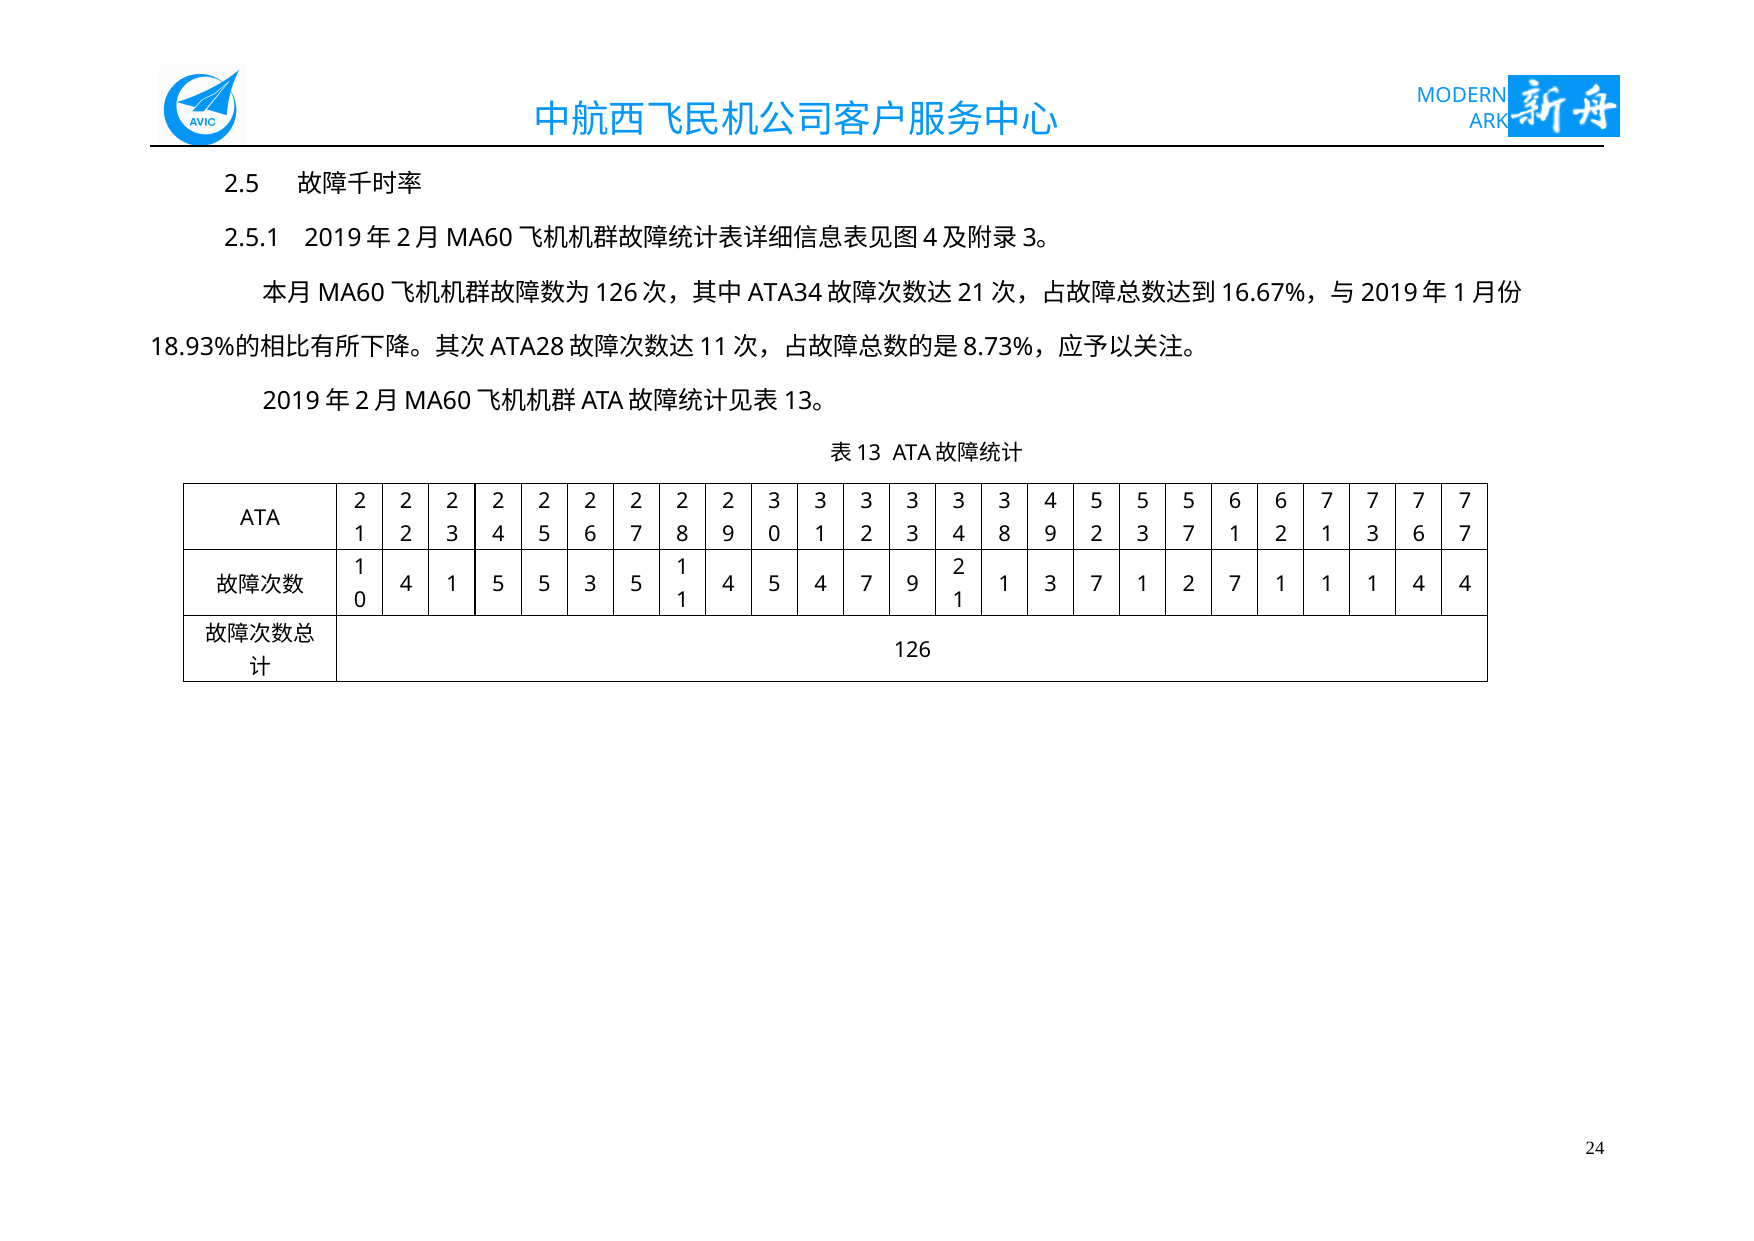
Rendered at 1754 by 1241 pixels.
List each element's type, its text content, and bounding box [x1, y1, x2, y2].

table_header 49 [1028, 484, 1073, 549]
table_header 25 [522, 484, 567, 549]
picture [1508, 75, 1620, 137]
table_header 71 [1304, 484, 1349, 549]
table_cell 5 [752, 550, 797, 615]
table_cell 1 [982, 550, 1027, 615]
table_header 31 [798, 484, 843, 549]
table_header 29 [706, 484, 751, 549]
text 2019年2月MA60飞机机群ATA故障统计见表13。 [150, 381, 1604, 417]
table_header 61 [1212, 484, 1257, 549]
table_header 52 [1074, 484, 1119, 549]
table_cell 1 [1120, 550, 1165, 615]
table_header 77 [1442, 484, 1487, 549]
table_header 21 [337, 484, 382, 549]
table_cell 7 [1074, 550, 1119, 615]
table_cell 7 [844, 550, 889, 615]
table_cell 9 [890, 550, 935, 615]
subtitle 故障千时率 [224, 163, 1604, 199]
table_cell 5 [614, 550, 659, 615]
table_cell 7 [1212, 550, 1257, 615]
table_cell 1 [429, 550, 474, 615]
table_cell 3 [1028, 550, 1073, 615]
picture [158, 147, 247, 151]
table_header 38 [982, 484, 1027, 549]
table_header ATA [184, 484, 336, 549]
table_header 27 [614, 484, 659, 549]
table_header 24 [476, 484, 521, 549]
table_cell 4 [1442, 550, 1487, 615]
text 本月MA60飞机机群故障数为126次，其中ATA34故障次数达21次，占故障总数达到16.67%，与2019年1月份18.93%的相比有所下降。其次ATA28故障次数达11次，占故障总数的是8.73%，应予以关注。 [150, 272, 1604, 363]
table_header 34 [936, 484, 981, 549]
table_cell 126 [337, 616, 1487, 681]
table_cell 5 [522, 550, 567, 615]
table_header 32 [844, 484, 889, 549]
table_header 76 [1396, 484, 1441, 549]
table_cell 1 [1350, 550, 1395, 615]
table_cell 21 [936, 550, 981, 615]
table_header 57 [1166, 484, 1211, 549]
subtitle 2019年2月MA60飞机机群故障统计表详细信息表见图4及附录3。 [224, 218, 1604, 254]
table_header 22 [383, 484, 428, 549]
table_cell 1 [1258, 550, 1303, 615]
table_header 62 [1258, 484, 1303, 549]
table_cell 10 [337, 550, 382, 615]
table_header 33 [890, 484, 935, 549]
table_cell 3 [568, 550, 613, 615]
table_cell 故障次数 [184, 550, 336, 615]
table_cell 故障次数总计 [184, 616, 336, 681]
table_cell 4 [383, 550, 428, 615]
table_cell 5 [476, 550, 521, 615]
table_cell 4 [706, 550, 751, 615]
table_header 30 [752, 484, 797, 549]
table_header 53 [1120, 484, 1165, 549]
table_cell 1 [1304, 550, 1349, 615]
text 表13 ATA故障统计 [150, 435, 1604, 467]
table_header 23 [429, 484, 474, 549]
table_cell 4 [798, 550, 843, 615]
table_cell 4 [1396, 550, 1441, 615]
table_header 73 [1350, 484, 1395, 549]
picture [158, 64, 247, 145]
table_cell 2 [1166, 550, 1211, 615]
table_header 28 [660, 484, 705, 549]
table_cell 11 [660, 550, 705, 615]
table_header 26 [568, 484, 613, 549]
